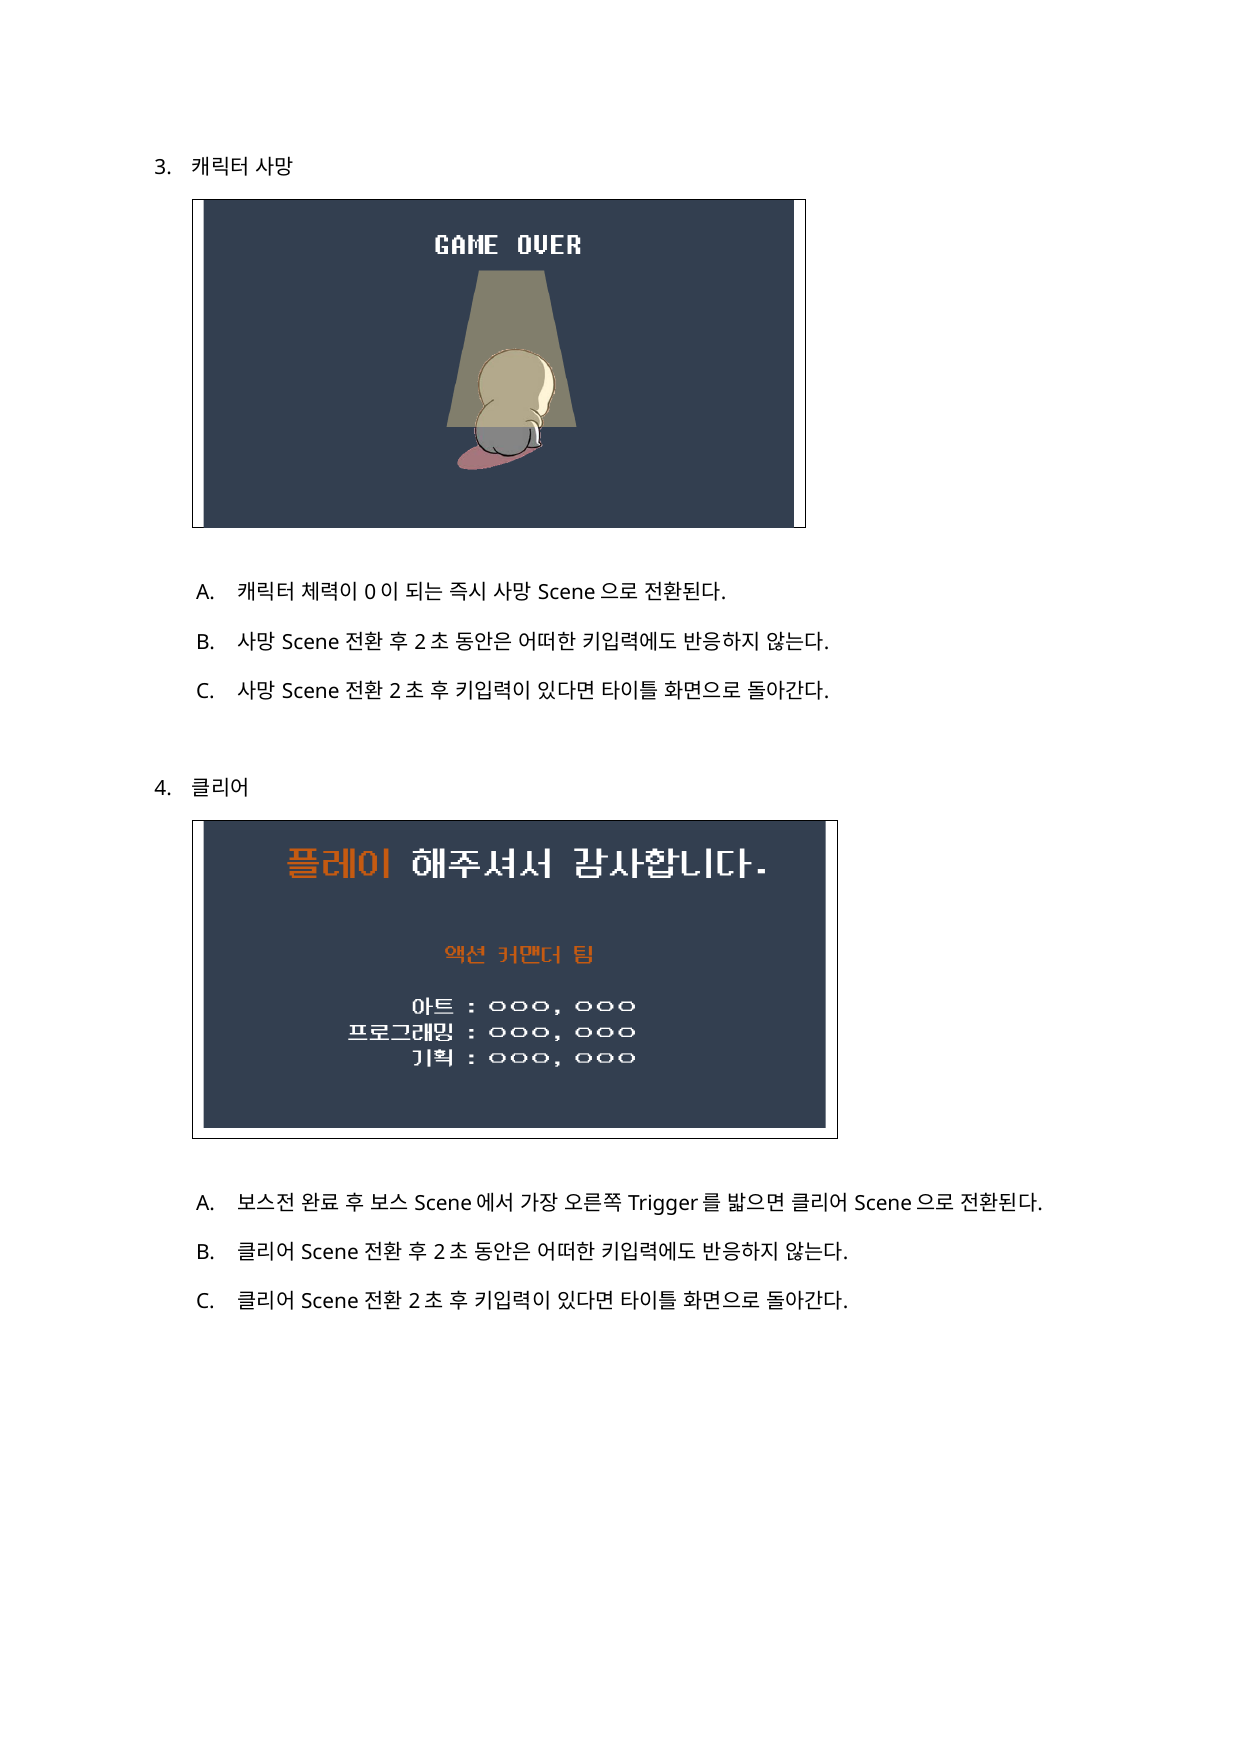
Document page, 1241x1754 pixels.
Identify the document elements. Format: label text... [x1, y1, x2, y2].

list 보스전 완료 후 보스 Scene에서 가장 오른쪽 Trigger를 밟으면 클리어 Scene으로 전환된다. [196, 1186, 1128, 1216]
list 클리어 Scene 전환 후 2초 동안은 어떠한 키입력에도 반응하지 않는다. [196, 1235, 1128, 1265]
list 클리어 [154, 771, 1128, 801]
list 클리어 Scene 전환 2초 후 키입력이 있다면 타이틀 화면으로 돌아간다. [196, 1284, 1128, 1315]
picture [203, 821, 826, 1128]
list 캐릭터 체력이 0이 되는 즉시 사망 Scene으로 전환된다. [196, 576, 1128, 606]
table_header [193, 200, 203, 527]
list 사망 Scene 전환 후 2초 동안은 어떠한 키입력에도 반응하지 않는다. [196, 625, 1128, 655]
picture [203, 200, 794, 528]
list 캐릭터 사망 [154, 150, 1128, 180]
table_header [193, 821, 837, 1137]
table_header [794, 200, 805, 527]
list 사망 Scene 전환 2초 후 키입력이 있다면 타이틀 화면으로 돌아간다. [196, 674, 1128, 704]
